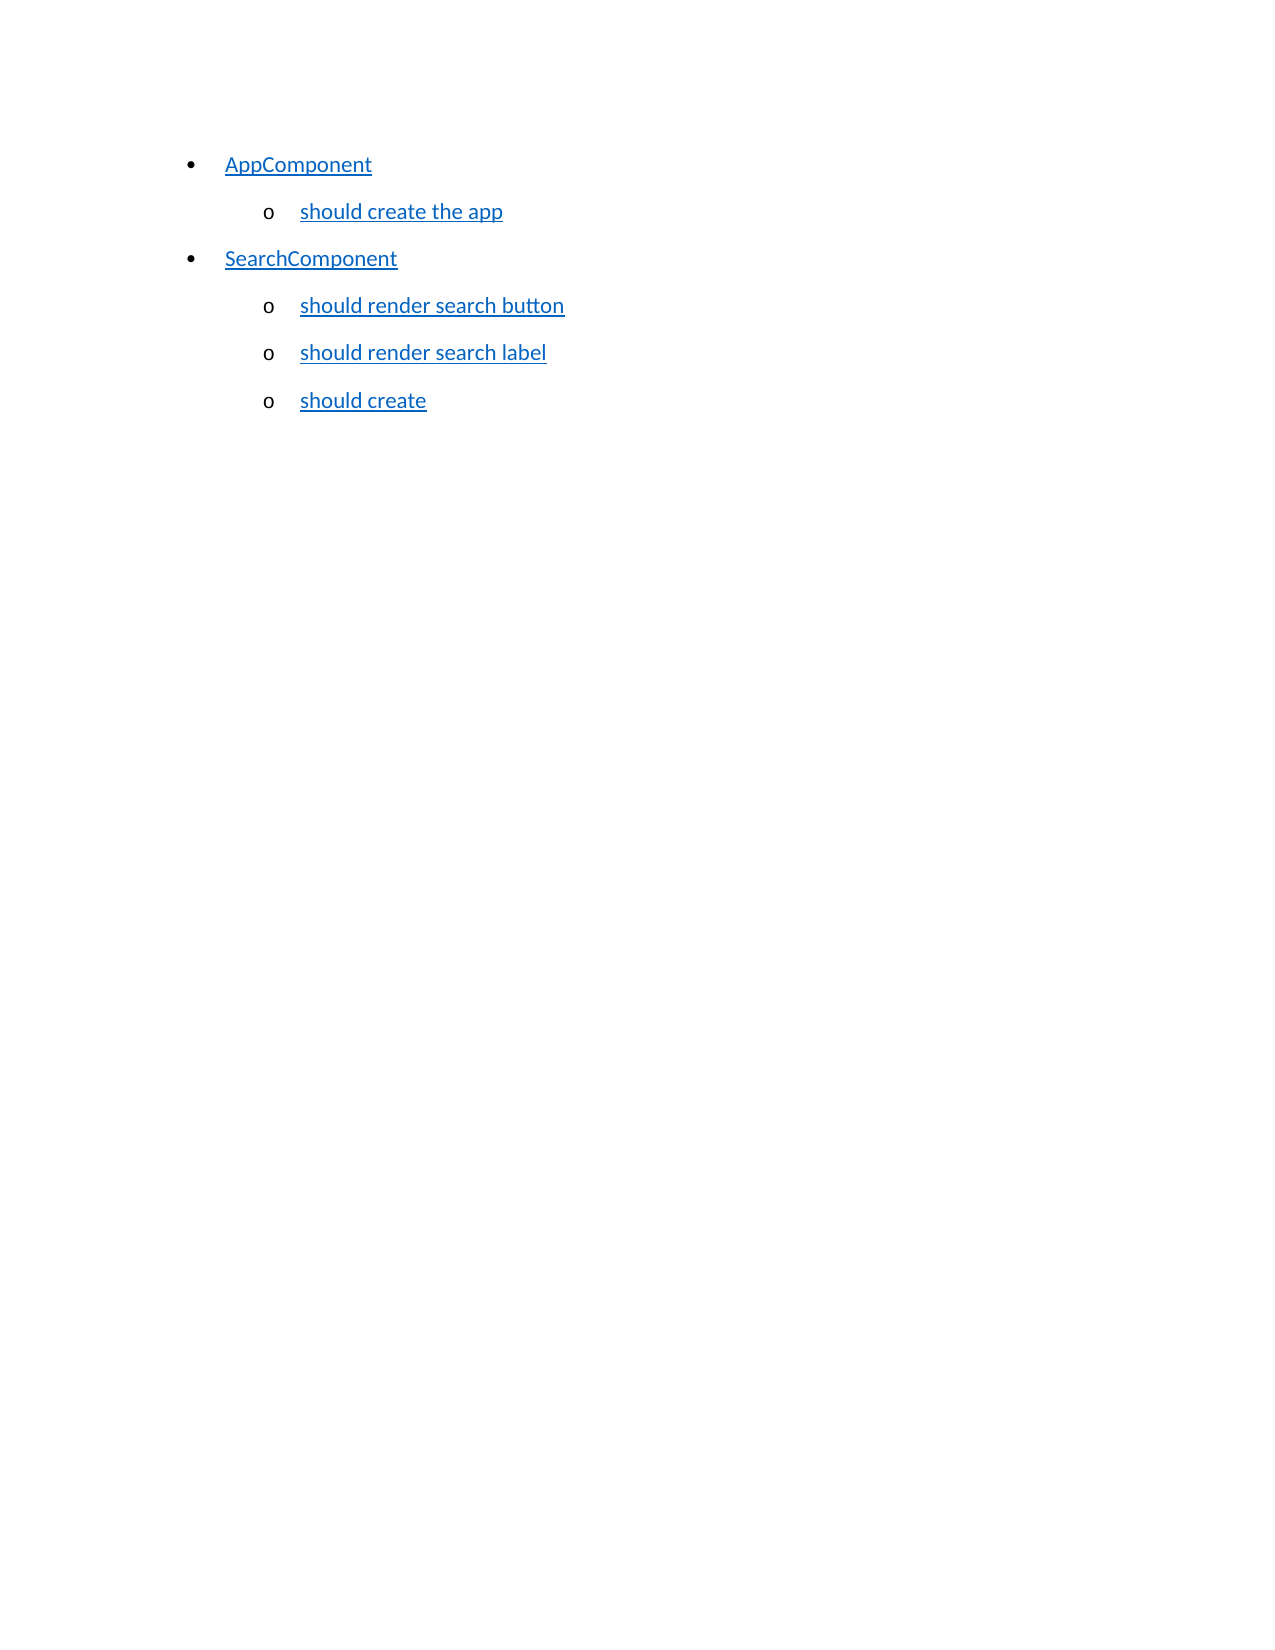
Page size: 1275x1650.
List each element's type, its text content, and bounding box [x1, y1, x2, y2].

list should create the app [262, 197, 1125, 225]
list should render search button [262, 291, 1125, 320]
list should render search label [262, 338, 1125, 367]
list should create [262, 386, 1125, 414]
list SearchComponent [187, 244, 1125, 272]
list AppComponent [187, 150, 1125, 178]
